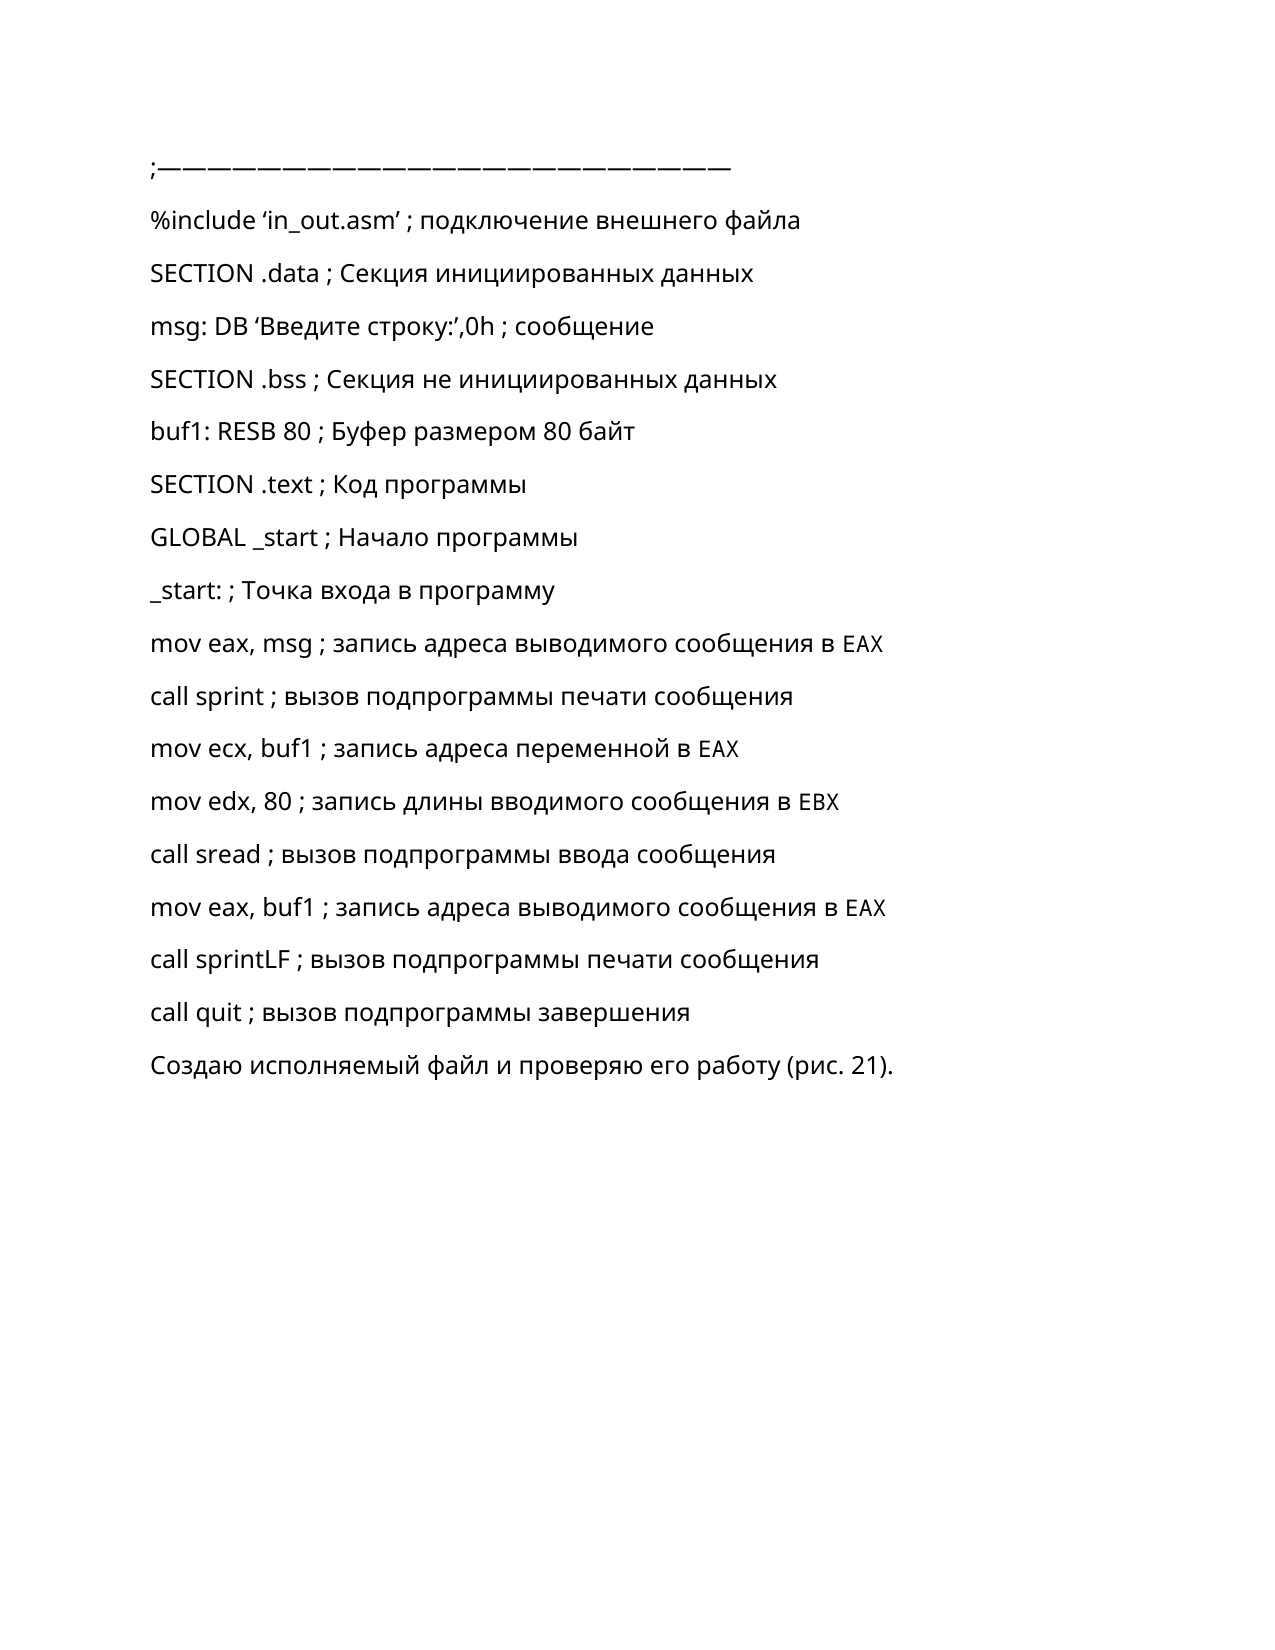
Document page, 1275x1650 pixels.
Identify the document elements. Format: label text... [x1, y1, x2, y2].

text msg: DB ‘Введите строку:’,0h ; сообщение [150, 308, 1125, 342]
text ;——————————————————————— [150, 150, 1125, 184]
text SECTION .text ; Код программы [150, 467, 1125, 501]
text mov edx, 80 ; запись длины вводимого сообщения в EBX [150, 784, 1125, 818]
text _start: ; Точка входа в программу [150, 572, 1125, 607]
text call sprintLF ; вызов подпрограммы печати сообщения [150, 942, 1125, 976]
text Создаю исполняемый файл и проверяю его работу (рис. 21). [150, 1048, 1125, 1082]
text call sread ; вызов подпрограммы ввода сообщения [150, 837, 1125, 871]
text GLOBAL _start ; Начало программы [150, 520, 1125, 554]
text mov ecx, buf1 ; запись адреса переменной в EAX [150, 731, 1125, 765]
text buf1: RESB 80 ; Буфер размером 80 байт [150, 414, 1125, 448]
text call sprint ; вызов подпрограммы печати сообщения [150, 678, 1125, 712]
text SECTION .data ; Секция инициированных данных [150, 256, 1125, 290]
text call quit ; вызов подпрограммы завершения [150, 995, 1125, 1029]
text mov eax, buf1 ; запись адреса выводимого сообщения в EAX [150, 889, 1125, 923]
text %include ‘in_out.asm’ ; подключение внешнего файла [150, 203, 1125, 237]
text mov eax, msg ; запись адреса выводимого сообщения в EAX [150, 625, 1125, 659]
text SECTION .bss ; Секция не инициированных данных [150, 361, 1125, 395]
